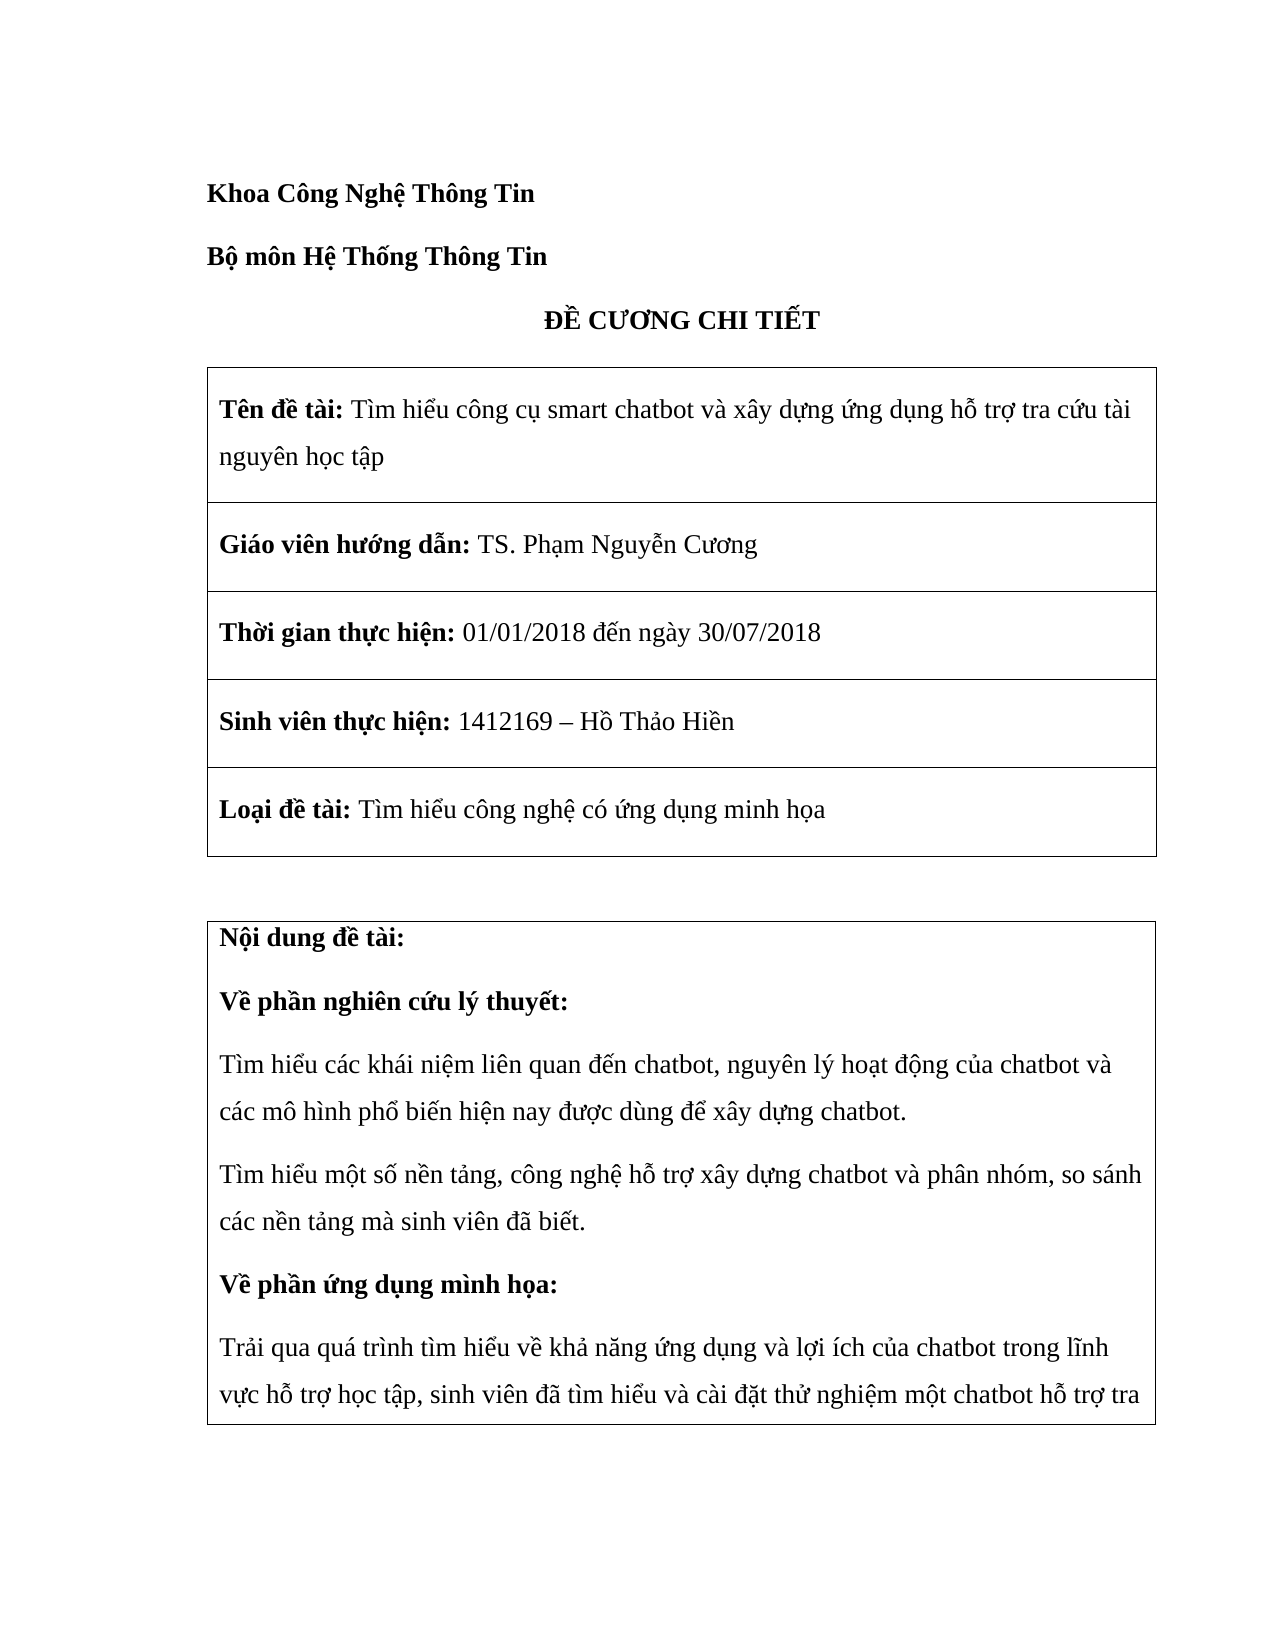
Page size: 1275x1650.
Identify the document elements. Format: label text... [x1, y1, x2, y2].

text Khoa Công Nghệ Thông Tin Bộ môn Hệ Thống Thông Tin [207, 177, 550, 271]
table_cell Thời gian thực hiện: 01/01/2018 đến ngày 30/07/2018 [208, 592, 1156, 679]
text ĐỀ CƯƠNG CHI TIẾT [207, 304, 1157, 335]
table_cell Loại đề tài: Tìm hiểu công nghệ có ứng dụng minh họa [208, 768, 1156, 856]
table_header Tên đề tài: Tìm hiểu công cụ smart chatbot và xây dựng ứng dụng hỗ trợ tra cứu tài nguyên học tập [208, 368, 1156, 502]
table_cell Giáo viên hướng dẫn: TS. Phạm Nguyễn Cương [208, 503, 1156, 591]
table_cell Sinh viên thực hiện: 1412169 – Hồ Thảo Hiền [208, 680, 1156, 767]
